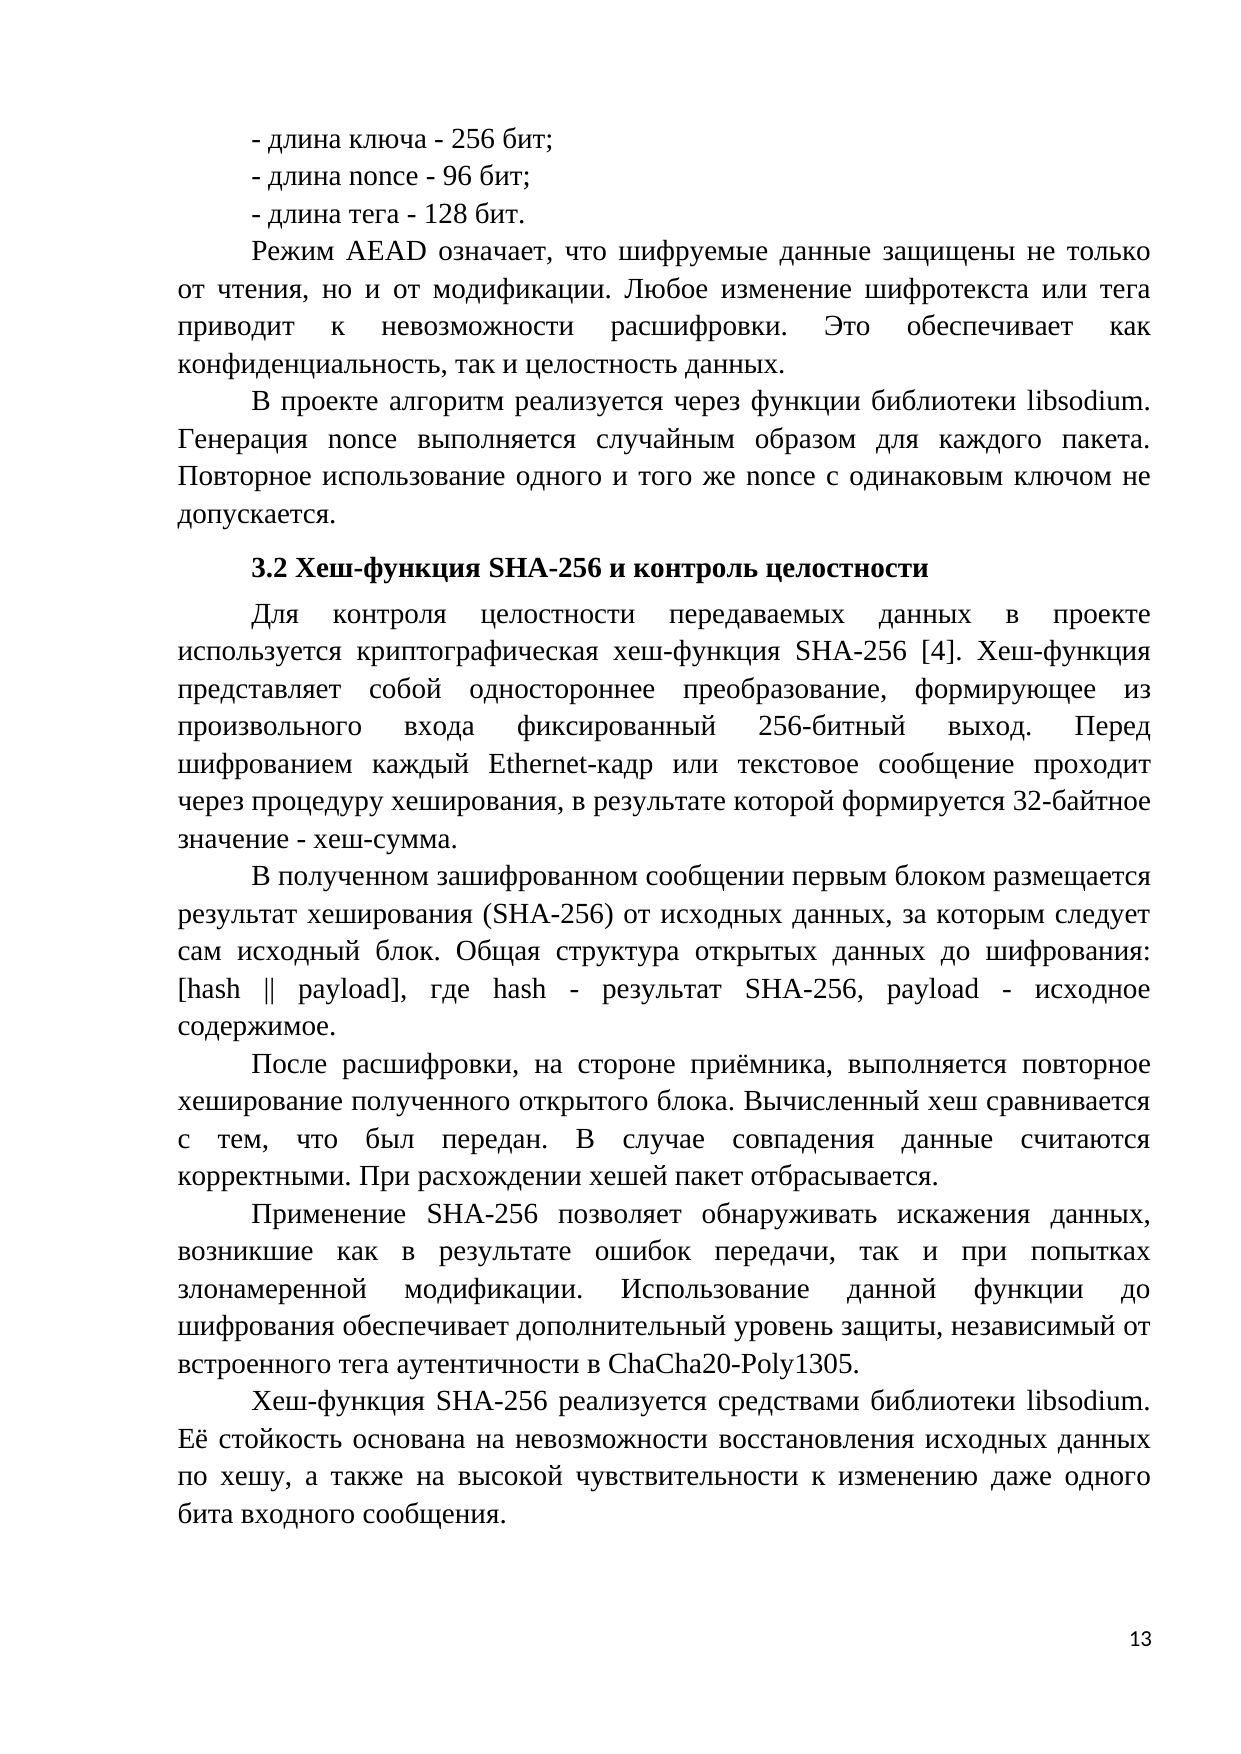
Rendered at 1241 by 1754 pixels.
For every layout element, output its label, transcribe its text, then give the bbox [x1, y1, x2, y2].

text Применение SHA-256 позволяет обнаруживать искажения данных, возникшие как в результате ошибок передачи, так и при попытках злонамеренной модификации. Использование данной функции до шифрования обеспечивает дополнительный уровень защиты, независимый от встроенного тега аутентичности в ChaCha20-Poly1305. [177, 1193, 1152, 1381]
text Хеш-функция SHA-256 реализуется средствами библиотеки libsodium. Её стойкость основана на невозможности восстановления исходных данных по хешу, а также на высокой чувствительности к изменению даже одного бита входного сообщения. [177, 1381, 1152, 1531]
text После расшифровки, на стороне приёмника, выполняется повторное хеширование полученного открытого блока. Вычисленный хеш сравнивается с тем, что был передан. В случае совпадения данные считаются корректными. При расхождении хешей пакет отбрасывается. [177, 1043, 1152, 1193]
text Режим AEAD означает, что шифруемые данные защищены не только от чтения, но и от модификации. Любое изменение шифротекста или тега приводит к невозможности расшифровки. Это обеспечивает как конфиденциальность, так и целостность данных. [177, 231, 1152, 381]
subtitle 3.2 Хеш-функция SHA-256 и контроль целостности [177, 547, 1152, 585]
text В проекте алгоритм реализуется через функции библиотеки libsodium. Генерация nonce выполняется случайным образом для каждого пакета. Повторное использование одного и того же nonce с одинаковым ключом не допускается. [177, 381, 1152, 531]
text - длина тега - 128 бит. [177, 193, 1152, 231]
text Для контроля целостности передаваемых данных в проекте используется криптографическая хеш-функция SHA-256 [4]. Хеш-функция представляет собой одностороннее преобразование, формирующее из произвольного входа фиксированный 256-битный выход. Перед шифрованием каждый Ethernet-кадр или текстовое сообщение проходит через процедуру хеширования, в результате которой формируется 32-байтное значение - хеш-сумма. [177, 593, 1152, 856]
text - длина ключа - 256 бит; [177, 118, 1152, 156]
text - длина nonce - 96 бит; [177, 156, 1152, 193]
text В полученном зашифрованном сообщении первым блоком размещается результат хеширования (SHA-256) от исходных данных, за которым следует сам исходный блок. Общая структура открытых данных до шифрования: [hash || payload], где hash - результат SHA-256, payload - исходное содержимое. [177, 856, 1152, 1043]
